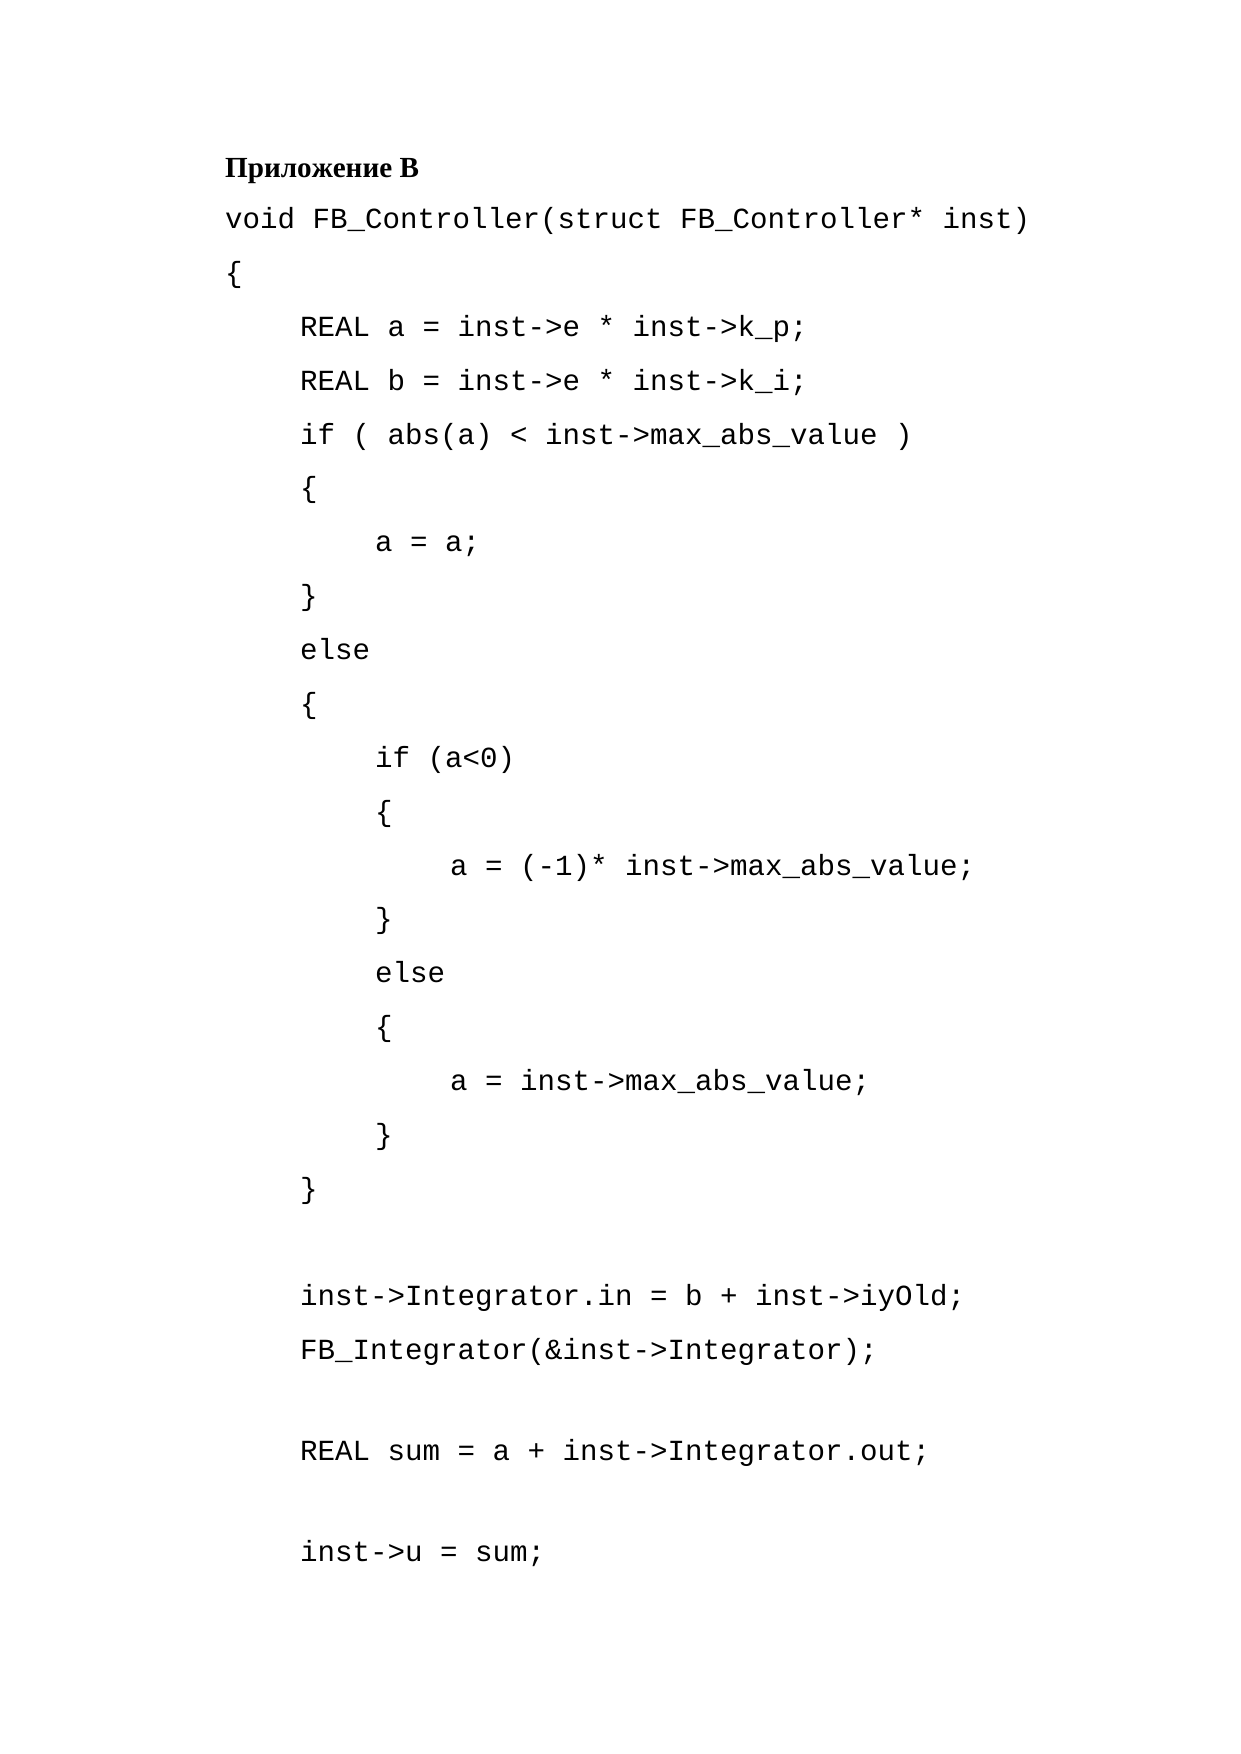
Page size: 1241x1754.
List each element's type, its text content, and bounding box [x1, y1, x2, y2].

text if (a<0) [150, 743, 1090, 776]
text { [150, 1012, 1090, 1045]
text else [150, 958, 1090, 991]
text if ( abs(a) < inst->max_abs_value ) [150, 420, 1090, 453]
text else [150, 635, 1090, 668]
text { [150, 797, 1090, 830]
text { [150, 689, 1090, 722]
text REAL b = inst->e * inst->k_i; [150, 366, 1090, 399]
text void FB_Controller(struct FB_Controller* inst) [150, 204, 1090, 237]
text a = a; [150, 527, 1090, 561]
text FB_Integrator(&inst->Integrator); [150, 1335, 1090, 1368]
text } [150, 1174, 1090, 1207]
text { [150, 258, 1090, 291]
text Приложение В [150, 150, 1090, 183]
text a = inst->max_abs_value; [150, 1066, 1090, 1099]
text REAL a = inst->e * inst->k_p; [150, 312, 1090, 345]
text } [150, 1120, 1090, 1153]
text inst->Integrator.in = b + inst->iyOld; [150, 1281, 1090, 1314]
text { [150, 474, 1090, 507]
text a = (-1)* inst->max_abs_value; [150, 851, 1090, 884]
text inst->u = sum; [150, 1537, 1090, 1570]
text } [150, 581, 1090, 614]
text REAL sum = a + inst->Integrator.out; [150, 1436, 1090, 1469]
text } [150, 904, 1090, 937]
